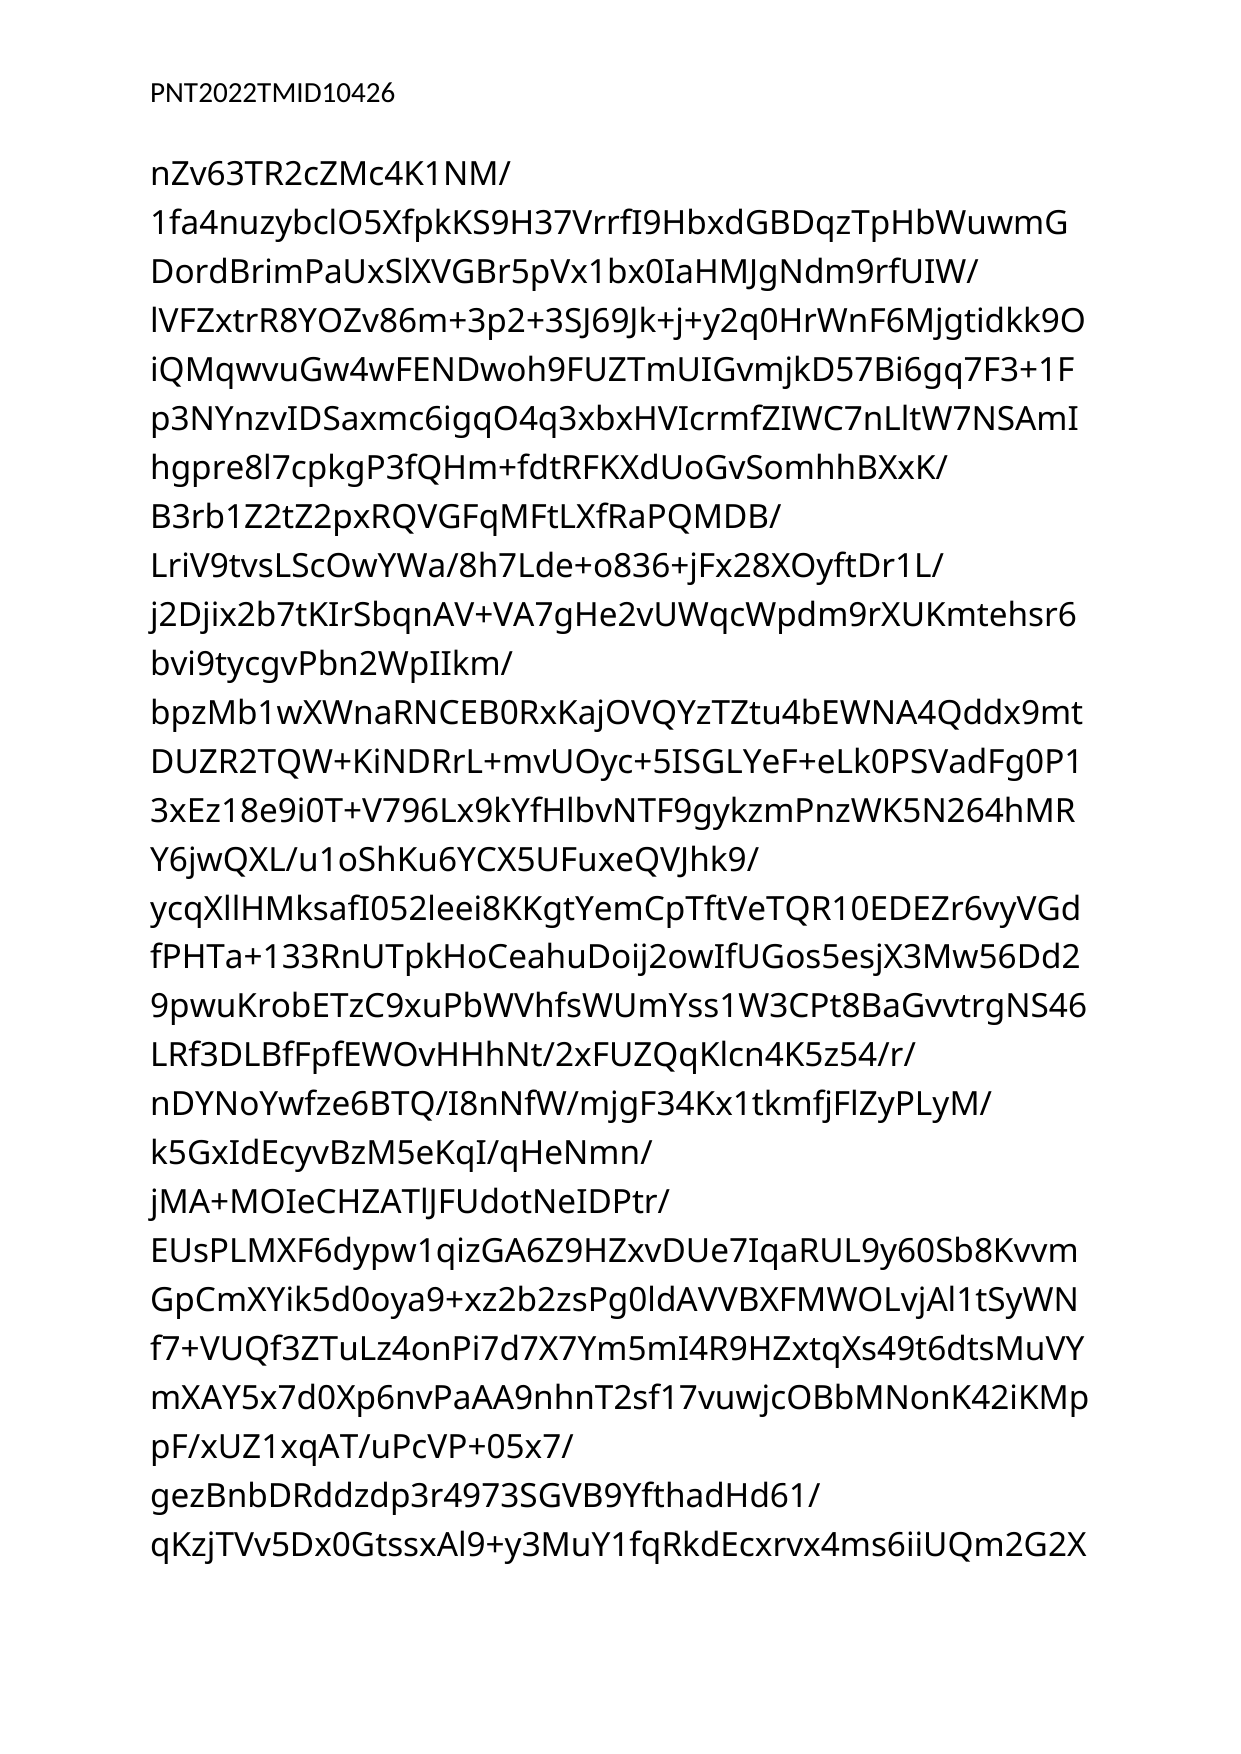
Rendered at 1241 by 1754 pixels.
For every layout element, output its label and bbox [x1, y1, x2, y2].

text [150, 150, 1090, 1566]
